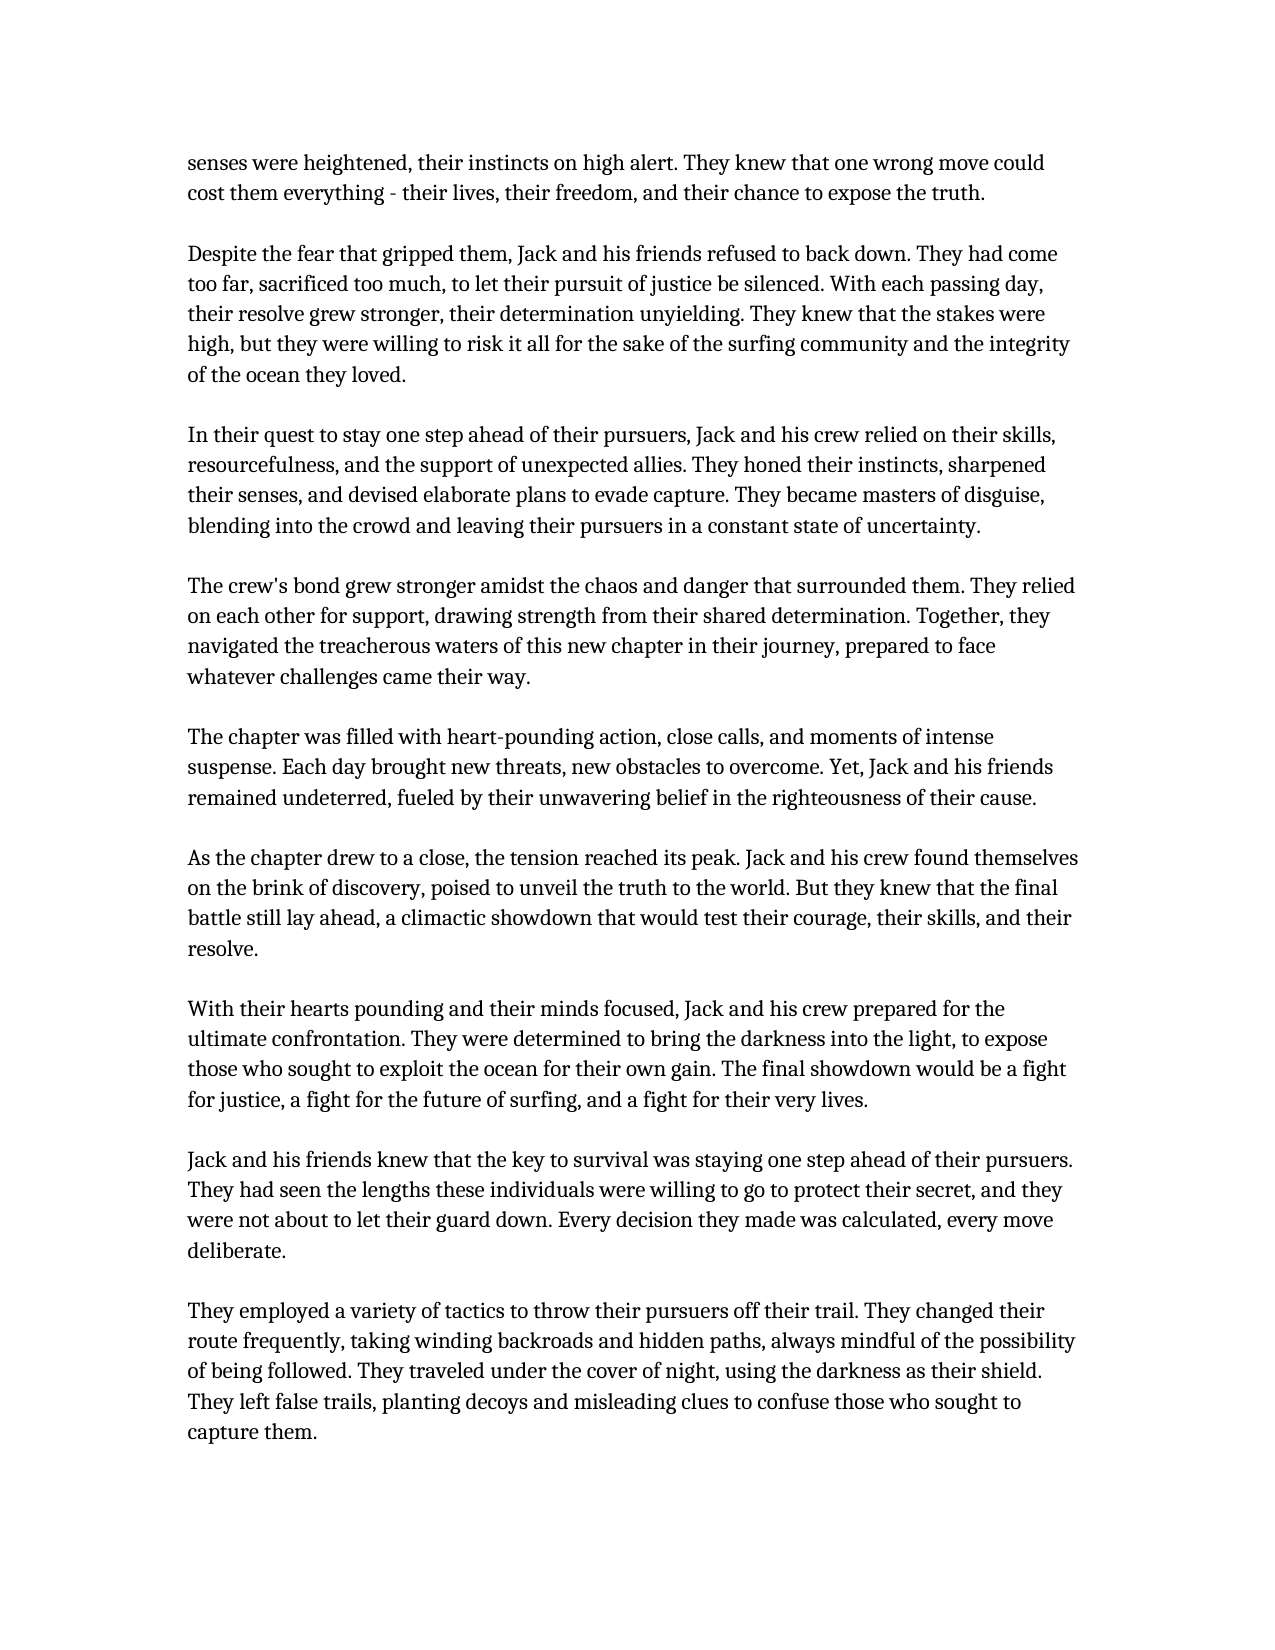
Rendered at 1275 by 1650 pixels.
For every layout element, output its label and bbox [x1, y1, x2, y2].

text [187, 150, 1087, 1475]
